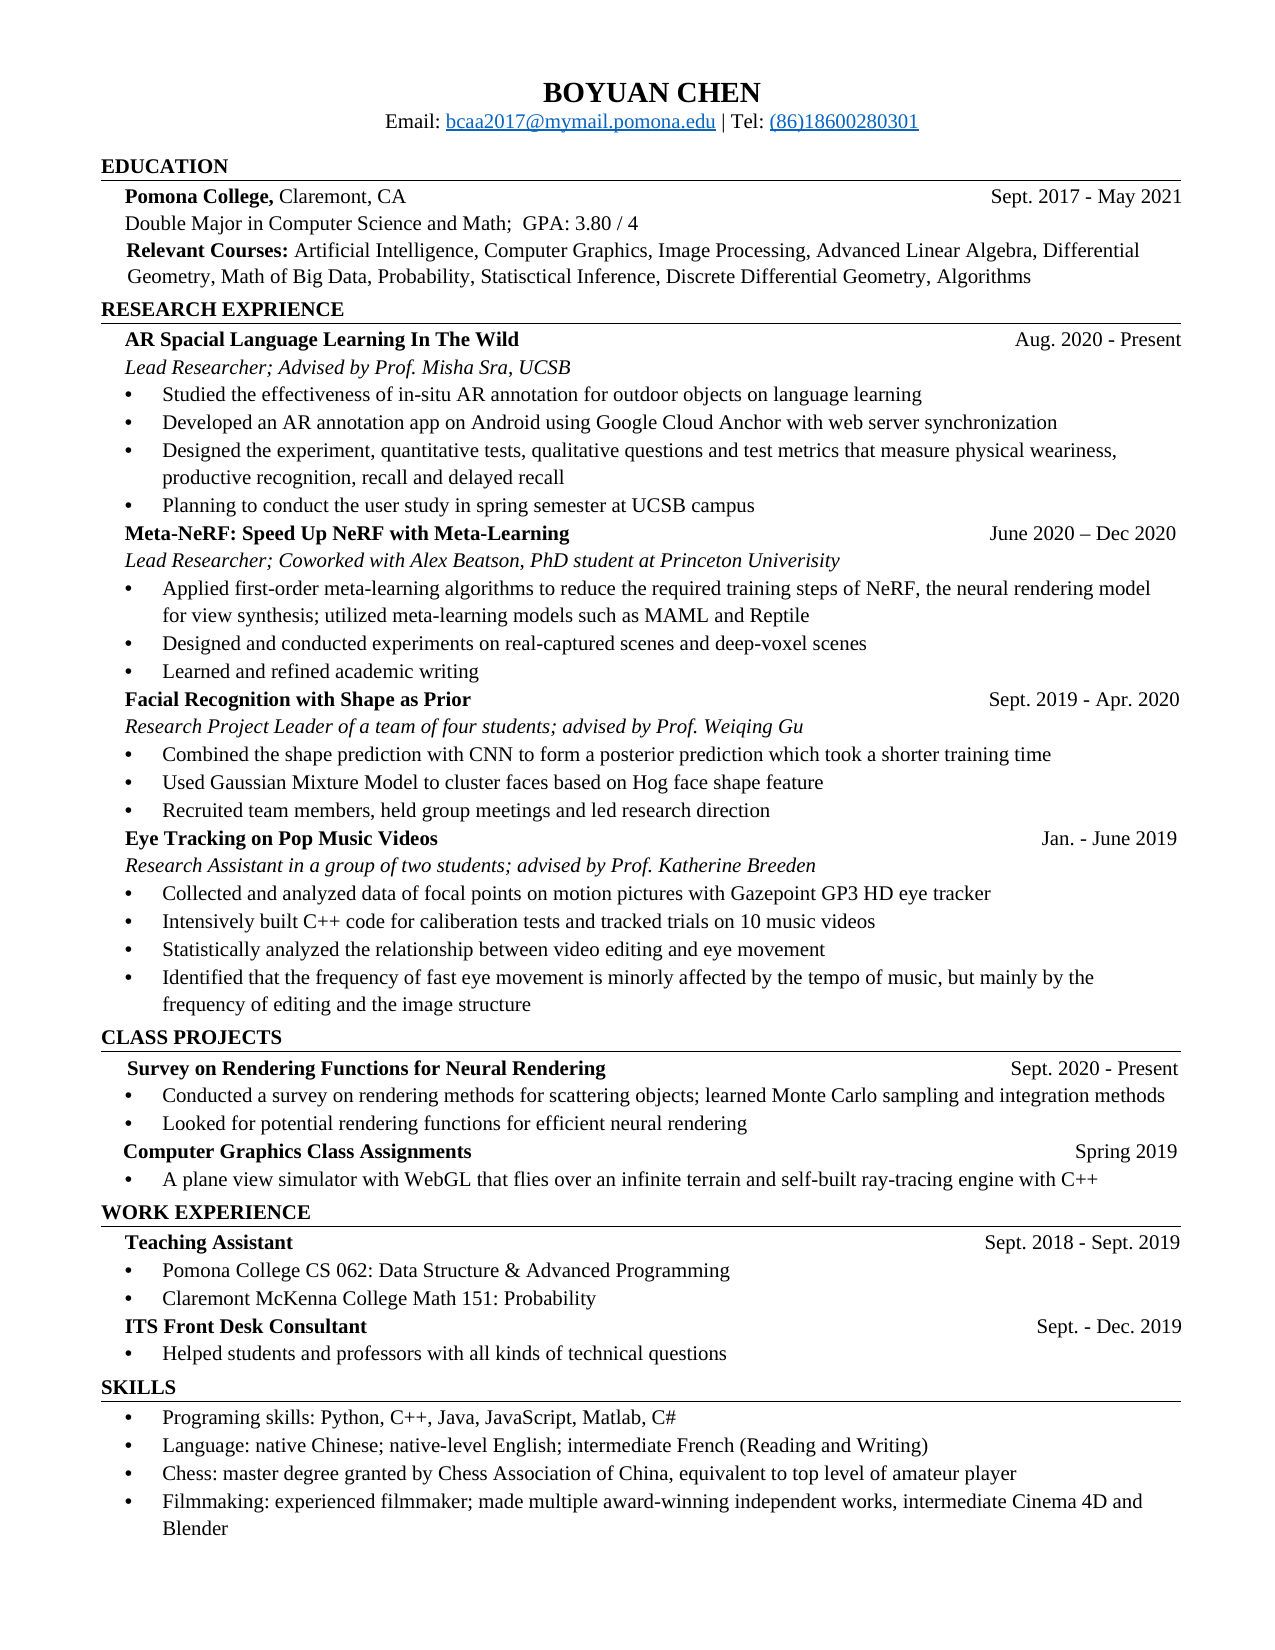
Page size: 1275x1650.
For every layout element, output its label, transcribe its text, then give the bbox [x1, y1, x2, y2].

text Computer Graphics Class Assignments Spring 2019 [88, 1139, 1181, 1163]
text Research Assistant in a group of two students; advised by Prof. Katherine Breeden [88, 853, 1181, 877]
text Pomona College, Claremont, CA Sept. 2017 - May 2021 [124, 184, 1185, 208]
text WORK EXPERIENCE [101, 1200, 1181, 1226]
list Conducted a survey on rendering methods for scattering objects; learned Monte Carlo sampling and integration methods [124, 1083, 1181, 1107]
list Identified that the frequency of fast eye movement is minorly affected by the tempo of music, but mainly by the frequency of editing and the image structure [124, 964, 1181, 1016]
list Applied first-order meta-learning algorithms to reduce the required training steps of NeRF, the neural rendering model for view synthesis; utilized meta-learning models such as MAML and Reptile [124, 576, 1181, 627]
list Studied the effectiveness of in-situ AR annotation for outdoor objects on language learning [124, 382, 1181, 406]
list Intensively built C++ code for caliberation tests and tracked trials on 10 music videos [124, 909, 1181, 933]
text Research Project Leader of a team of four students; advised by Prof. Weiqing Gu [88, 714, 1181, 738]
list Pomona College CS 062: Data Structure & Advanced Programming [124, 1258, 1181, 1282]
list Learned and refined academic writing [124, 659, 1158, 683]
text RESEARCH EXPRIENCE [101, 297, 1181, 323]
text CLASS PROJECTS [101, 1025, 1181, 1051]
list Combined the shape prediction with CNN to form a posterior prediction which took a shorter training time [124, 742, 1181, 766]
text EDUCATION [101, 153, 1181, 180]
text Teaching Assistant Sept. 2018 - Sept. 2019 [88, 1230, 1181, 1254]
text Eye Tracking on Pop Music Videos Jan. - June 2019 [88, 826, 1185, 850]
text Double Major in Computer Science and Math; GPA: 3.80 / 4 [124, 211, 1181, 235]
list Planning to conduct the user study in spring semester at UCSB campus [124, 493, 1181, 517]
list Chess: master degree granted by Chess Association of China, equivalent to top level of amateur player [124, 1461, 1181, 1485]
list Designed the experiment, quantitative tests, qualitative questions and test metrics that measure physical weariness, productive recognition, recall and delayed recall [124, 438, 1181, 489]
list Recruited team members, held group meetings and led research direction [124, 798, 1181, 822]
list Filmmaking: experienced filmmaker; made multiple award-winning independent works, intermediate Cinema 4D and Blender [124, 1488, 1181, 1540]
text Survey on Rendering Functions for Neural Rendering Sept. 2020 - Present [88, 1055, 1181, 1079]
list Helped students and professors with all kinds of technical questions [124, 1341, 1181, 1365]
text AR Spacial Language Learning In The Wild Aug. 2020 - Present [88, 327, 1185, 351]
text Meta-NeRF: Speed Up NeRF with Meta-Learning June 2020 – Dec 2020 [88, 521, 1181, 545]
text Lead Researcher; Coworked with Alex Beatson, PhD student at Princeton Univerisity [88, 548, 1181, 572]
list Claremont McKenna College Math 151: Probability [124, 1286, 1181, 1310]
list Used Gaussian Mixture Model to cluster faces based on Hog face shape feature [124, 770, 1181, 794]
text Lead Researcher; Advised by Prof. Misha Sra, UCSB [88, 354, 1181, 379]
list Statistically analyzed the relationship between video editing and eye movement [124, 937, 1181, 961]
list Designed and conducted experiments on real-captured scenes and deep-voxel scenes [124, 631, 1181, 655]
list Looked for potential rendering functions for efficient neural rendering [124, 1111, 1181, 1135]
list Language: native Chinese; native-level English; intermediate French (Reading and Writing) [124, 1433, 1181, 1457]
text SKILLS [101, 1375, 1181, 1401]
list Programing skills: Python, C++, Java, JavaScript, Matlab, C# [124, 1405, 1181, 1429]
list A plane view simulator with WebGL that flies over an infinite terrain and self-built ray-tracing engine with C++ [124, 1166, 1181, 1191]
text ITS Front Desk Consultant Sept. - Dec. 2019 [124, 1313, 1185, 1338]
text Relevant Courses: Artificial Intelligence, Computer Graphics, Image Processing, Advanced Linear Algebra, Differential Geometry, Math of Big Data, Probability, Statisctical Inference, Discrete Differential Geometry, Algorithms [126, 238, 1181, 288]
text Email: bcaa2017@mymail.pomona.edu | Tel: (86)18600280301 [107, 108, 1181, 133]
text Facial Recognition with Shape as Prior Sept. 2019 - Apr. 2020 [88, 687, 1181, 711]
list Collected and analyzed data of focal points on motion pictures with Gazepoint GP3 HD eye tracker [124, 881, 1181, 905]
list Developed an AR annotation app on Android using Google Cloud Anchor with web server synchronization [124, 410, 1181, 434]
text BOYUAN CHEN [123, 75, 1181, 108]
